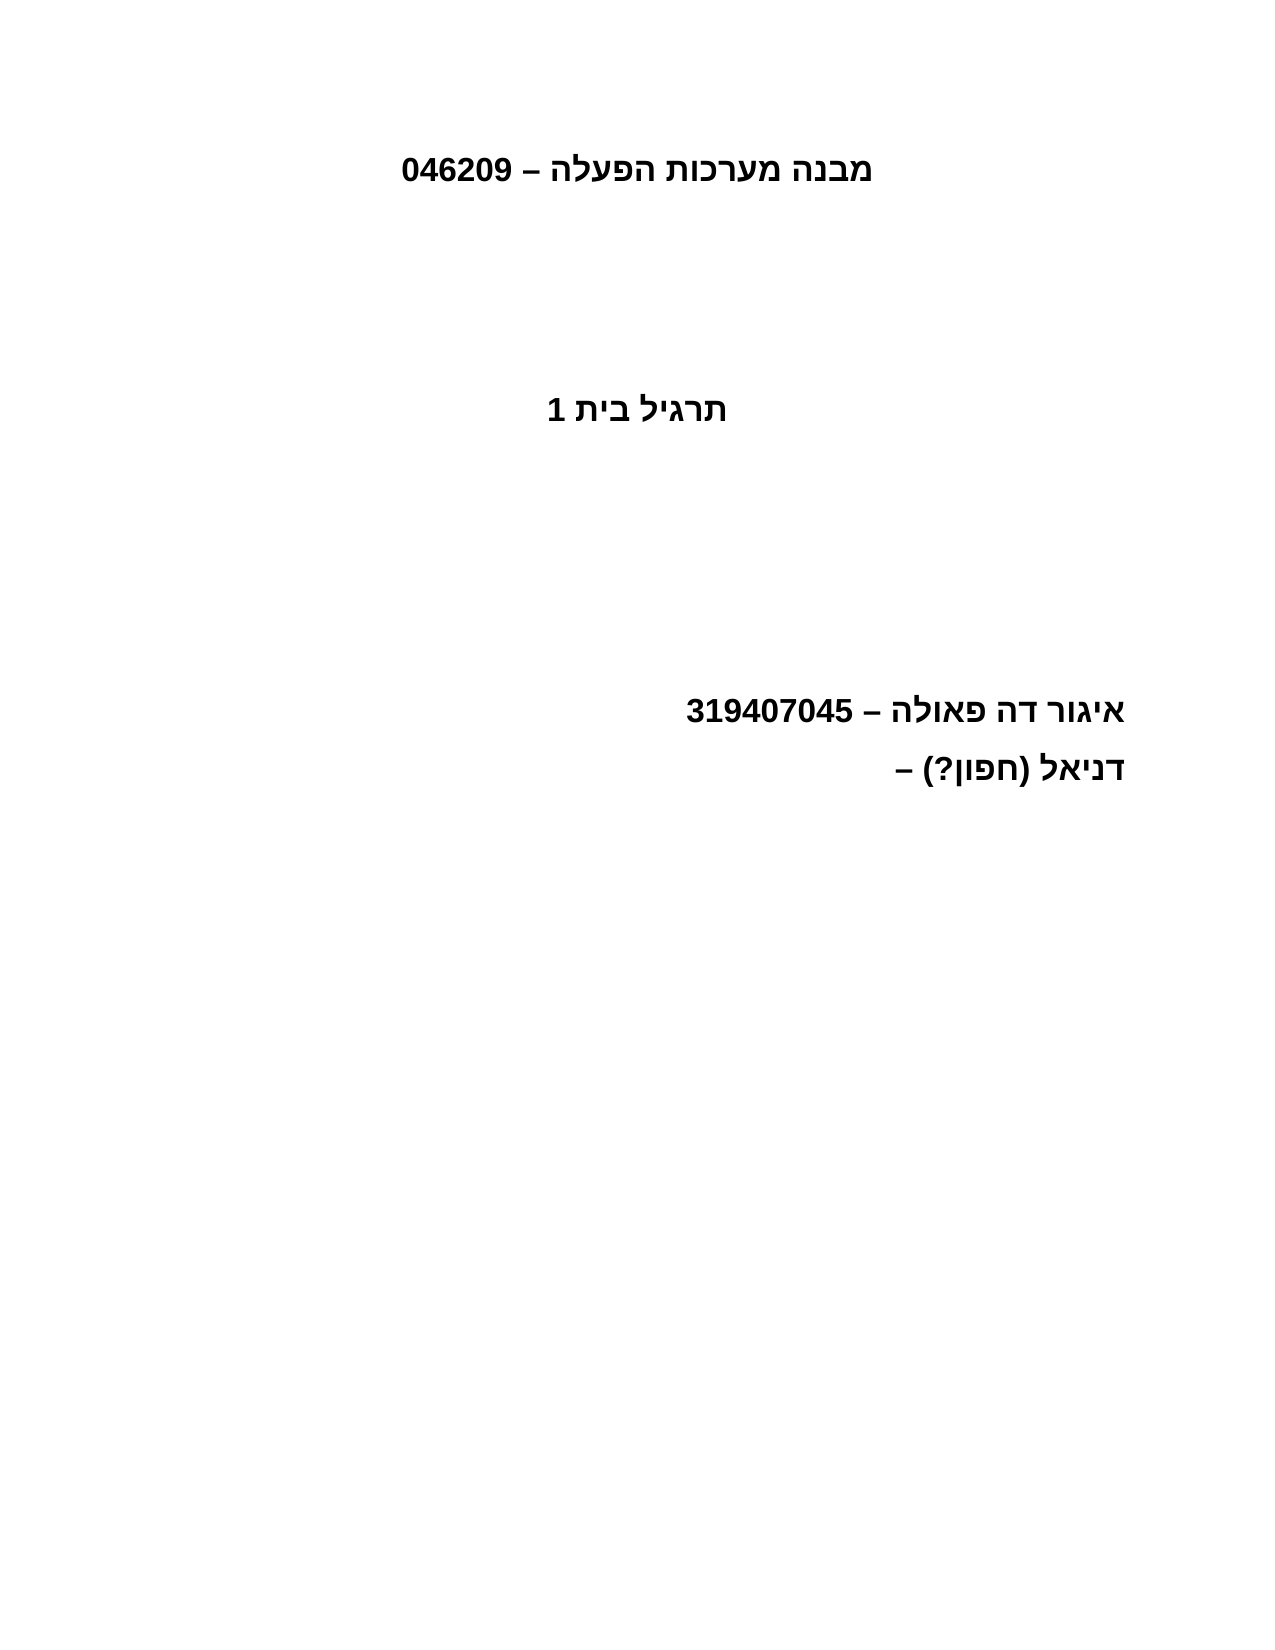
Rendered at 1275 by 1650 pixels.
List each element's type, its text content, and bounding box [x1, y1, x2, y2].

text איגור דה פאולה – 319407045 [150, 691, 1125, 729]
text דניאל (חפון?) – [150, 749, 1125, 787]
text מבנה מערכות הפעלה – 046209 [150, 150, 1125, 188]
text תרגיל בית 1 [150, 390, 1125, 428]
